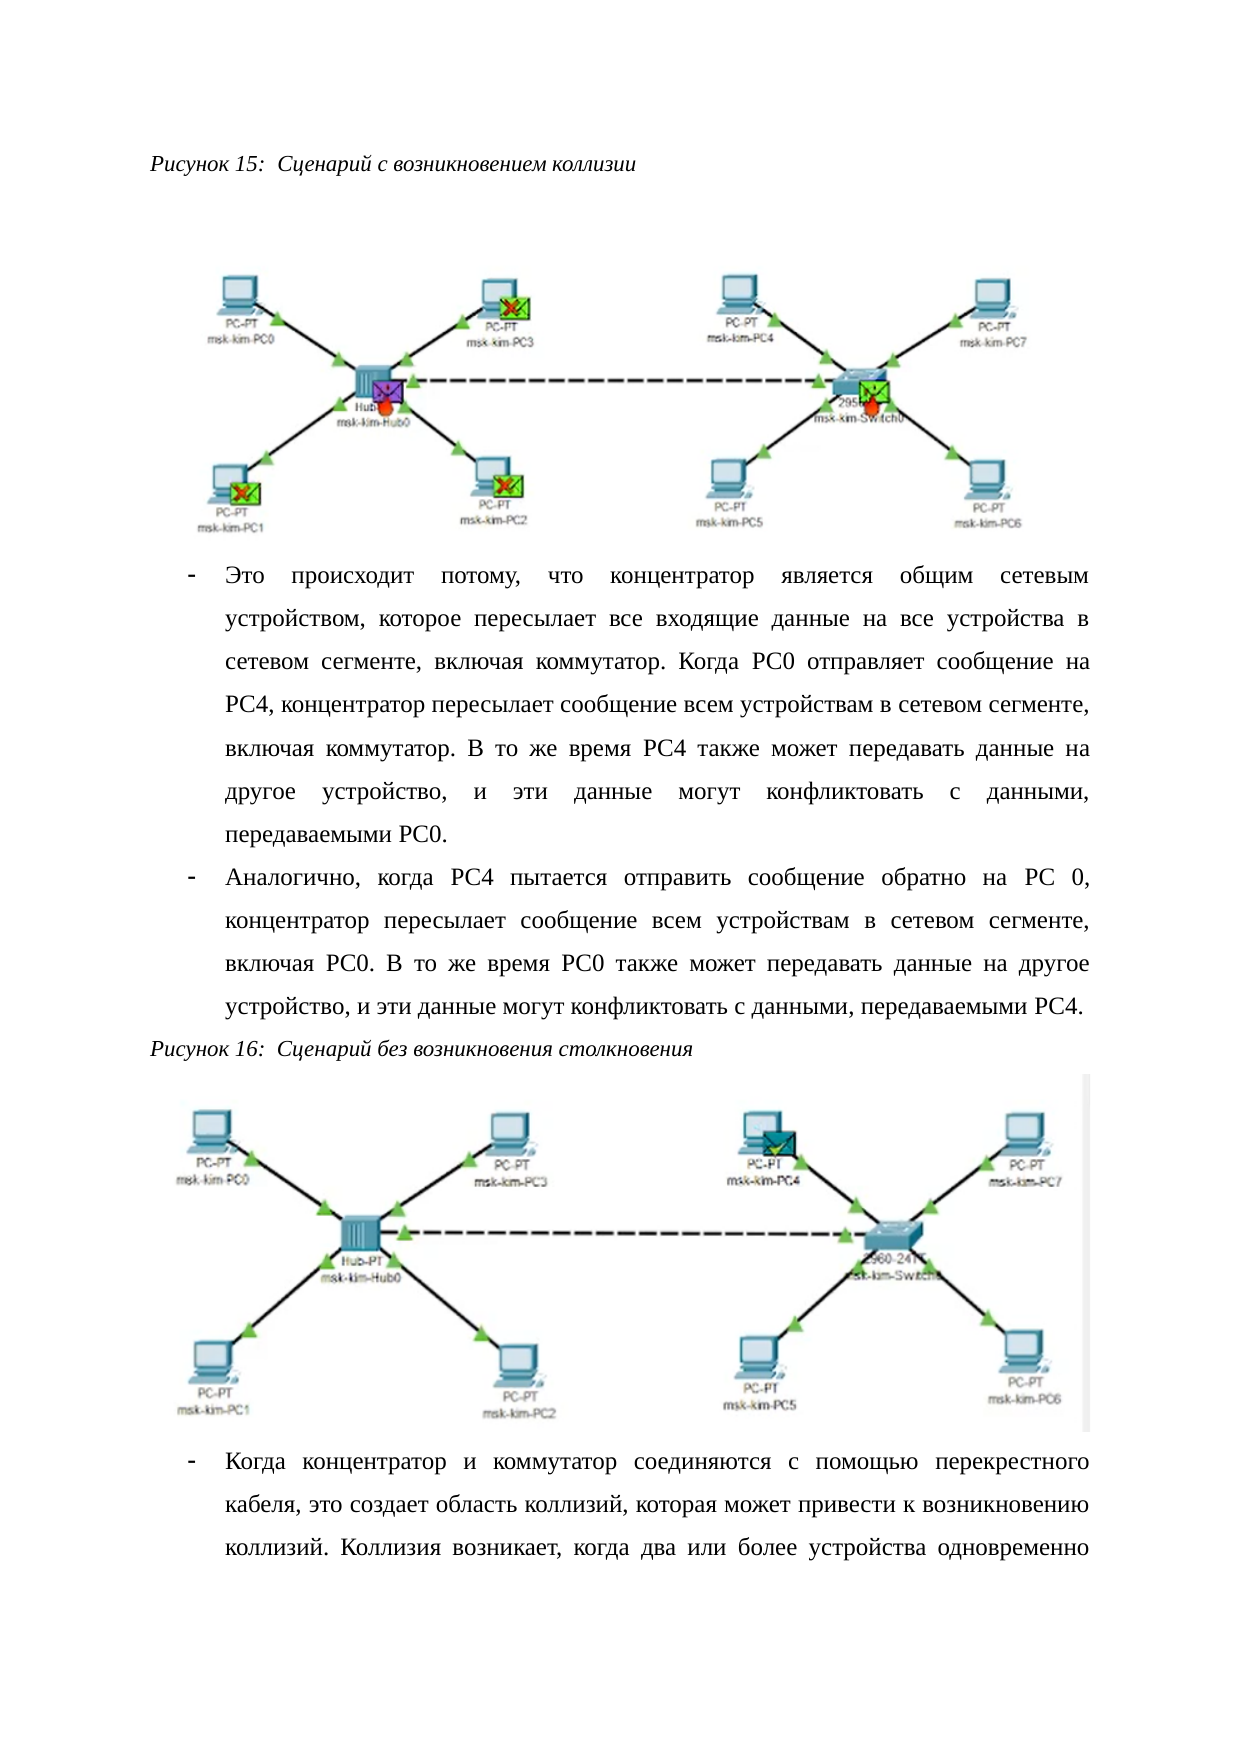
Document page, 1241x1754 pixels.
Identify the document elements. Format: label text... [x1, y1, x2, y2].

text Рисунок 16: Сценарий без возникновения столкновения [150, 1034, 1090, 1061]
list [187, 1446, 1090, 1561]
picture [150, 1074, 1091, 1432]
list Это происходит потому, что концентратор является общим сетевым устройством, которое пересылает все входящие данные на все устройства в сетевом сегменте, включая коммутатор. Когда PC0 отправляет сообщение на PC4, концентратор пересылает сообщение всем устройствам в сетевом сегменте, включая коммутатор. В то же время PC4 также может передавать данные на другое устройство, и эти данные могут конфликтовать с данными, передаваемыми PC0. [187, 560, 1090, 848]
picture [150, 189, 1091, 546]
text Рисунок 15: Сценарий с возникновением коллизии [150, 150, 1090, 176]
list Аналогично, когда PC4 пытается отправить сообщение обратно на PC 0, концентратор пересылает сообщение всем устройствам в сетевом сегменте, включая PC0. В то же время PC0 также может передавать данные на другое устройство, и эти данные могут конфликтовать с данными, передаваемыми PC4. [187, 862, 1090, 1020]
